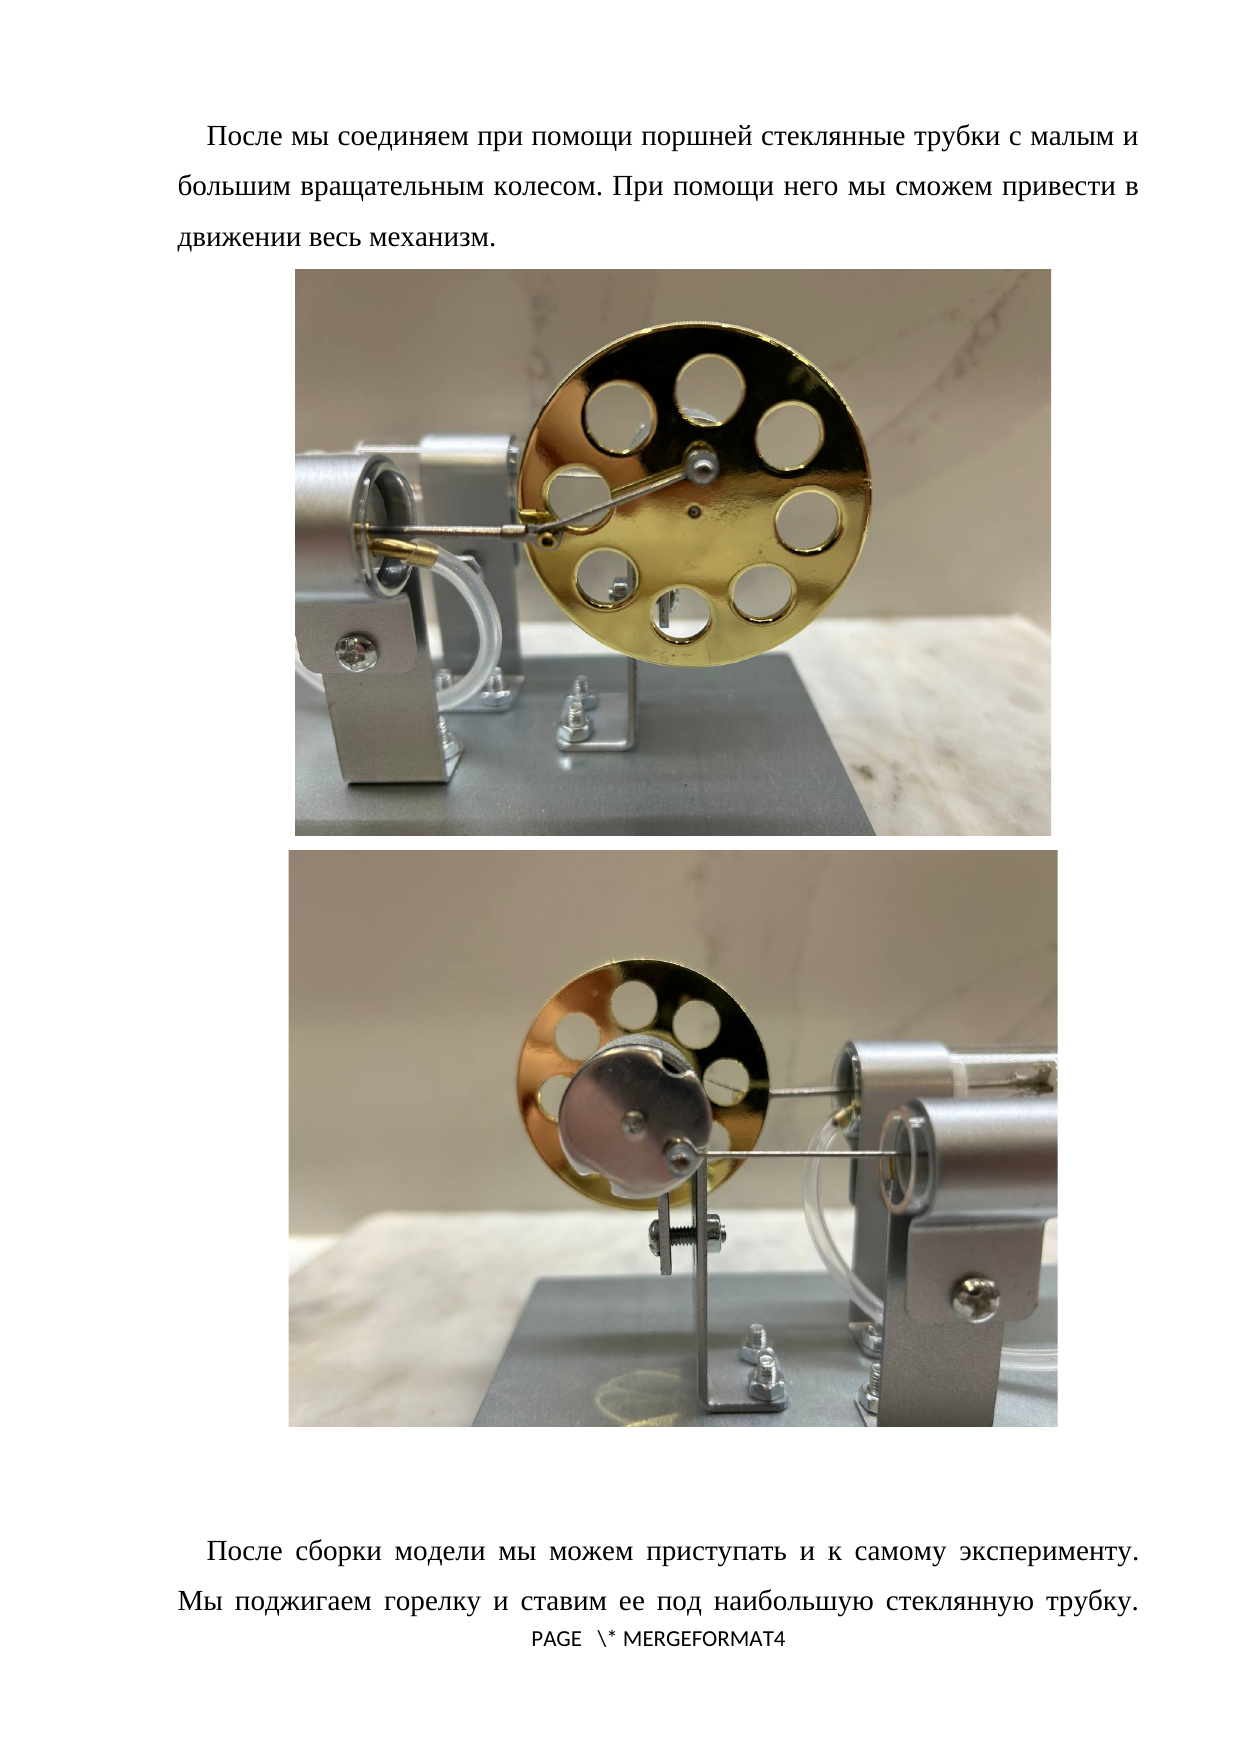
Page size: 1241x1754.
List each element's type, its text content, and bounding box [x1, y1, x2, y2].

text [177, 1533, 1140, 1617]
picture [295, 269, 1052, 836]
picture [288, 850, 1058, 1427]
text После мы соединяем при помощи поршней стеклянные трубки с малым и большим вращательным колесом. При помощи него мы сможем привести в движении весь механизм. [177, 118, 1140, 252]
